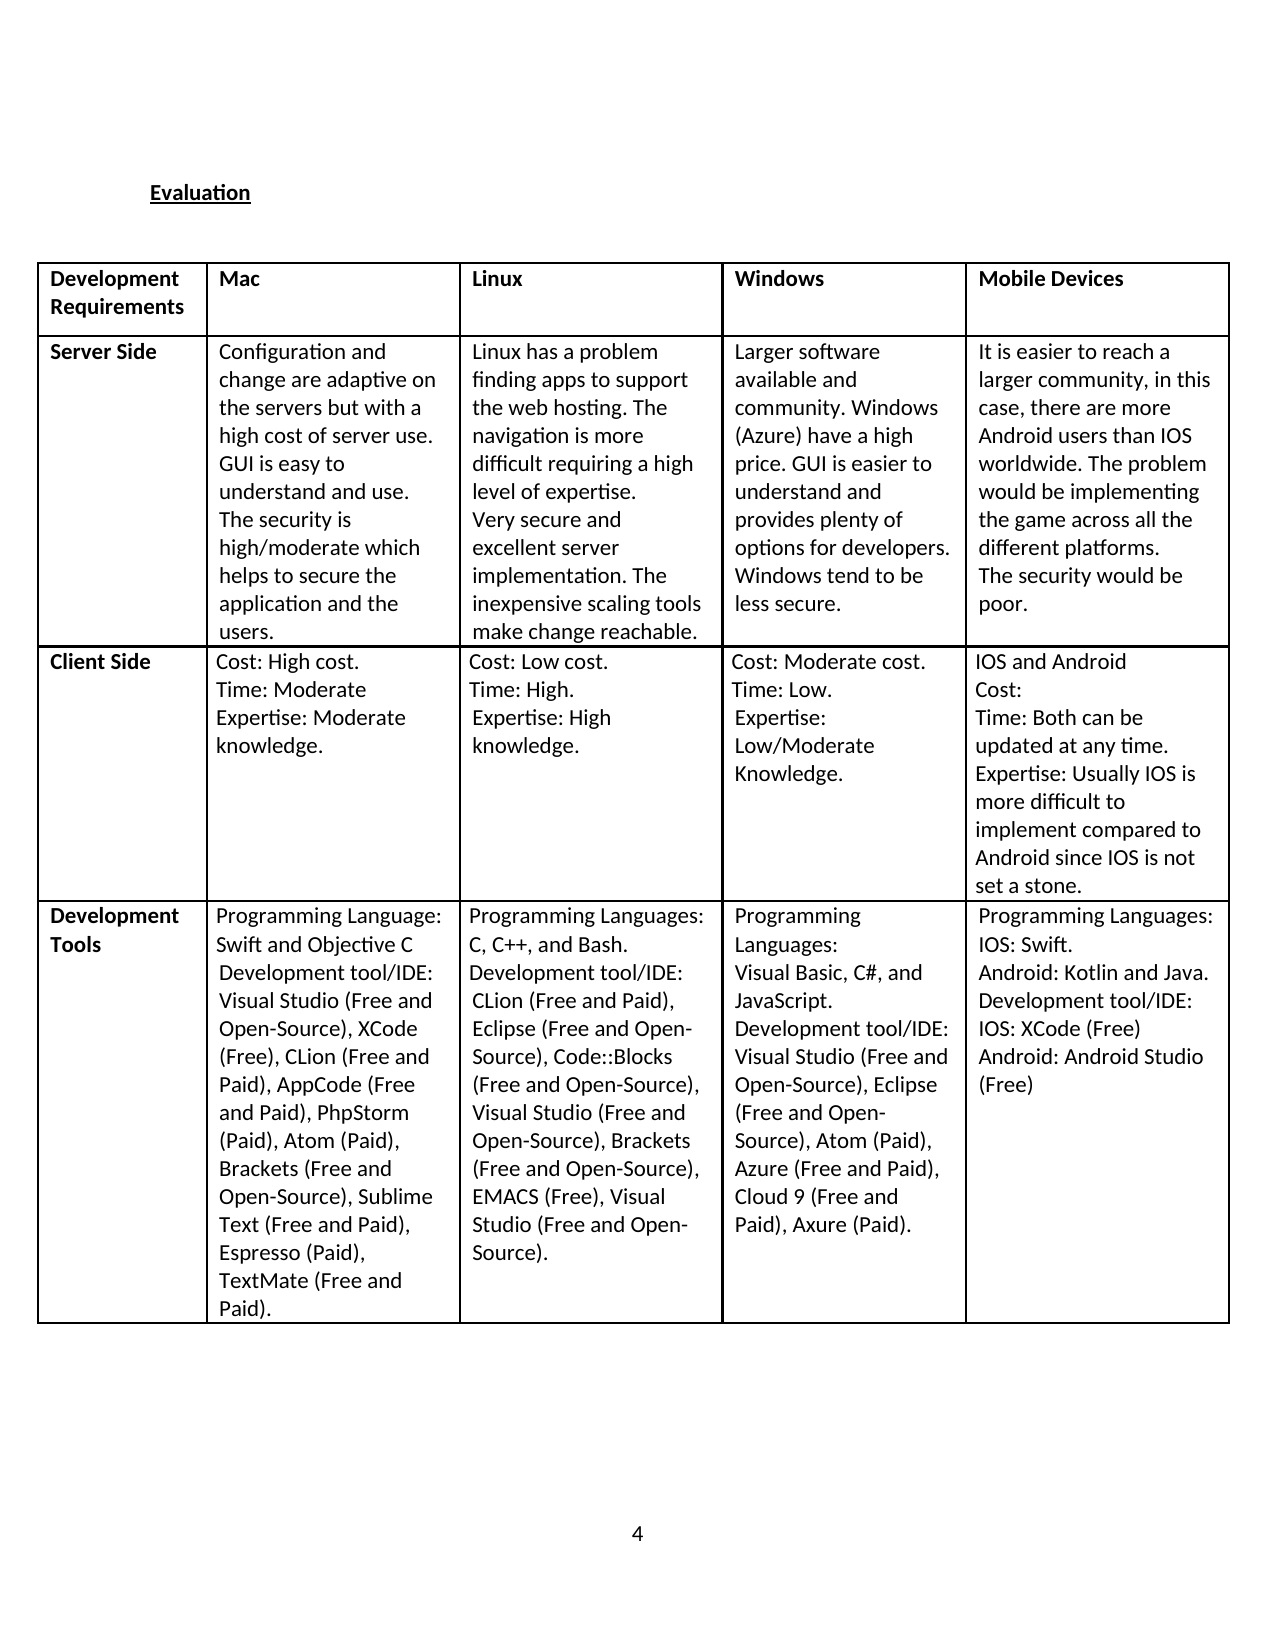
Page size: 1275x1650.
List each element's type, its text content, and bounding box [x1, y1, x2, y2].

table_cell Programming Languages: C, C++, and Bash. Development tool/IDE: CLion (Free and Paid), Eclipse (Free and Open-Source), Code::Blocks (Free and Open-Source), Visual Studio (Free and Open-Source), Brackets (Free and Open-Source), EMACS (Free), Visual Studio (Free and Open-Source). [461, 902, 721, 1322]
table_cell Cost: Moderate cost. Time: Low. Expertise: Low/Moderate Knowledge. [724, 648, 965, 899]
table_cell It is easier to reach a larger community, in this case, there are more Android users than IOS worldwide. The problem would be implementing the game across all the different platforms. The security would be poor. [967, 337, 1228, 645]
table_cell Configuration and change are adaptive on the servers but with a high cost of server use. GUI is easy to understand and use. The security is high/moderate which helps to secure the application and the users. [208, 337, 459, 645]
table_cell IOS and Android Cost: Time: Both can be updated at any time. Expertise: Usually IOS is more difficult to implement compared to Android since IOS is not set a stone. [967, 648, 1228, 899]
table_cell Programming Languages: IOS: Swift. Android: Kotlin and Java. Development tool/IDE: IOS: XCode (Free) Android: Android Studio (Free) [967, 902, 1228, 1322]
table_header Windows [724, 264, 965, 335]
table_cell Programming Languages: Visual Basic, C#, and JavaScript. Development tool/IDE: Visual Studio (Free and Open-Source), Eclipse (Free and Open-Source), Atom (Paid), Azure (Free and Paid), Cloud 9 (Free and Paid), Axure (Paid). [724, 902, 965, 1322]
table_header Mobile Devices [967, 264, 1228, 335]
table_cell Linux has a problem finding apps to support the web hosting. The navigation is more difficult requiring a high level of expertise. Very secure and excellent server implementation. The inexpensive scaling tools make change reachable. [461, 337, 721, 645]
table_cell Server Side [39, 337, 206, 645]
table_cell Larger software available and community. Windows (Azure) have a high price. GUI is easier to understand and provides plenty of options for developers. Windows tend to be less secure. [724, 337, 965, 645]
table_cell Programming Language: Swift and Objective C Development tool/IDE: Visual Studio (Free and Open-Source), XCode (Free), CLion (Free and Paid), AppCode (Free and Paid), PhpStorm (Paid), Atom (Paid), Brackets (Free and Open-Source), Sublime Text (Free and Paid), Espresso (Paid), TextMate (Free and Paid). [208, 902, 459, 1322]
table_header Mac [208, 264, 459, 335]
table_cell Client Side [39, 648, 206, 899]
table_cell Cost: High cost. Time: Moderate Expertise: Moderate knowledge. [208, 648, 459, 899]
table_header Development Requirements [39, 264, 206, 335]
table_cell Cost: Low cost. Time: High. Expertise: High knowledge. [461, 648, 721, 899]
table_cell Development Tools [39, 902, 206, 1322]
subtitle Evaluation [150, 178, 1125, 206]
table_header Linux [461, 264, 721, 335]
